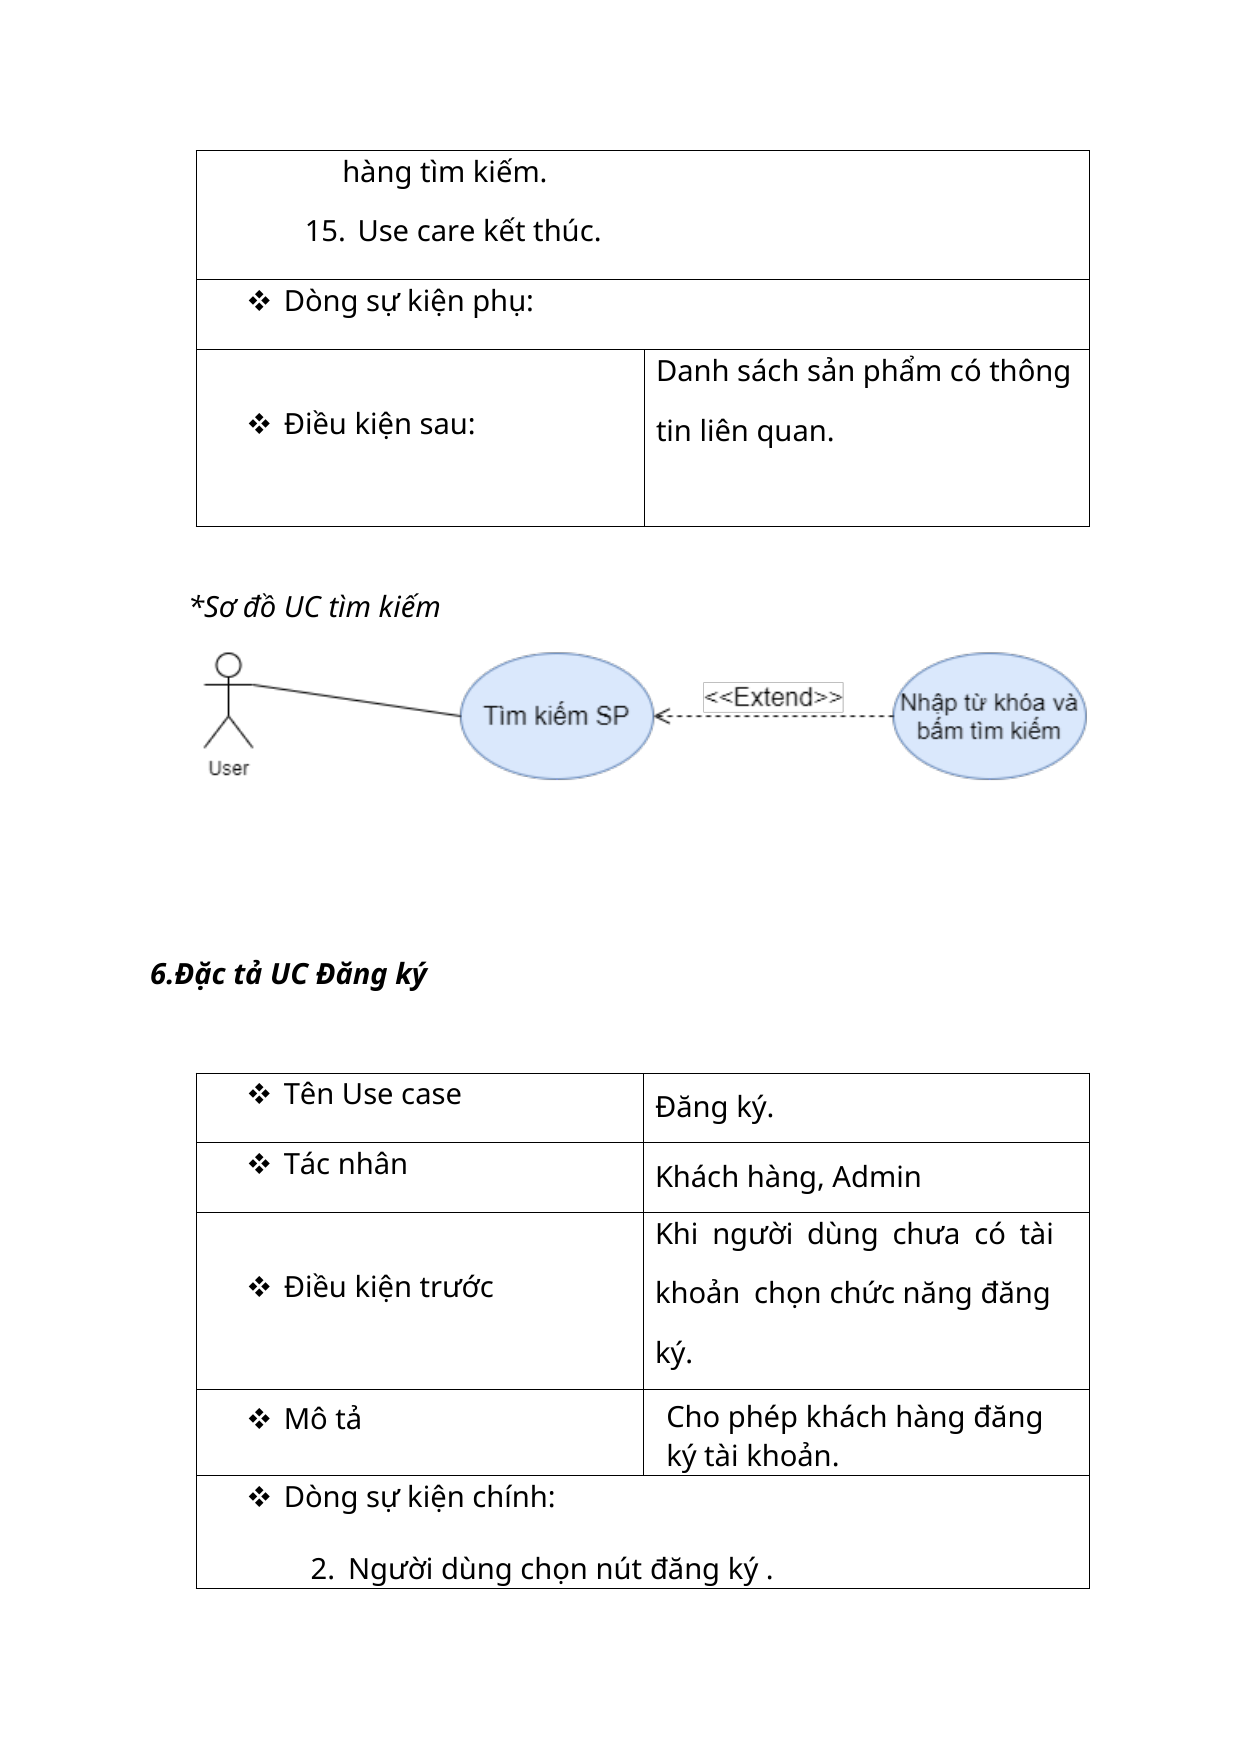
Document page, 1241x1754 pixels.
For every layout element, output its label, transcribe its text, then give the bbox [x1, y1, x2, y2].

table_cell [197, 151, 1089, 279]
table_cell Dòng sự kiện phụ: [197, 280, 1089, 349]
picture [196, 645, 1095, 879]
table_cell Điều kiện trước [197, 1213, 643, 1388]
table_cell Điều kiện sau: [197, 350, 644, 526]
table_cell Mô tả [197, 1390, 643, 1475]
table_cell Khi người dùng chưa có tài khoản chọn chức năng đăng ký. [644, 1213, 1089, 1388]
table_header Đăng ký. [644, 1074, 1089, 1142]
table_cell Tác nhân [197, 1143, 643, 1212]
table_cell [197, 1476, 1089, 1588]
table_cell Danh sách sản phẩm có thông tin liên quan. [645, 350, 1089, 526]
list *Sơ đồ UC tìm kiếm [150, 586, 1090, 626]
list 6.Đặc tả UC Đăng ký [150, 953, 1090, 993]
table_cell Cho phép khách hàng đăng ký tài khoản. [644, 1390, 1089, 1475]
table_header Tên Use case [197, 1074, 643, 1142]
table_cell Khách hàng, Admin [644, 1143, 1089, 1212]
